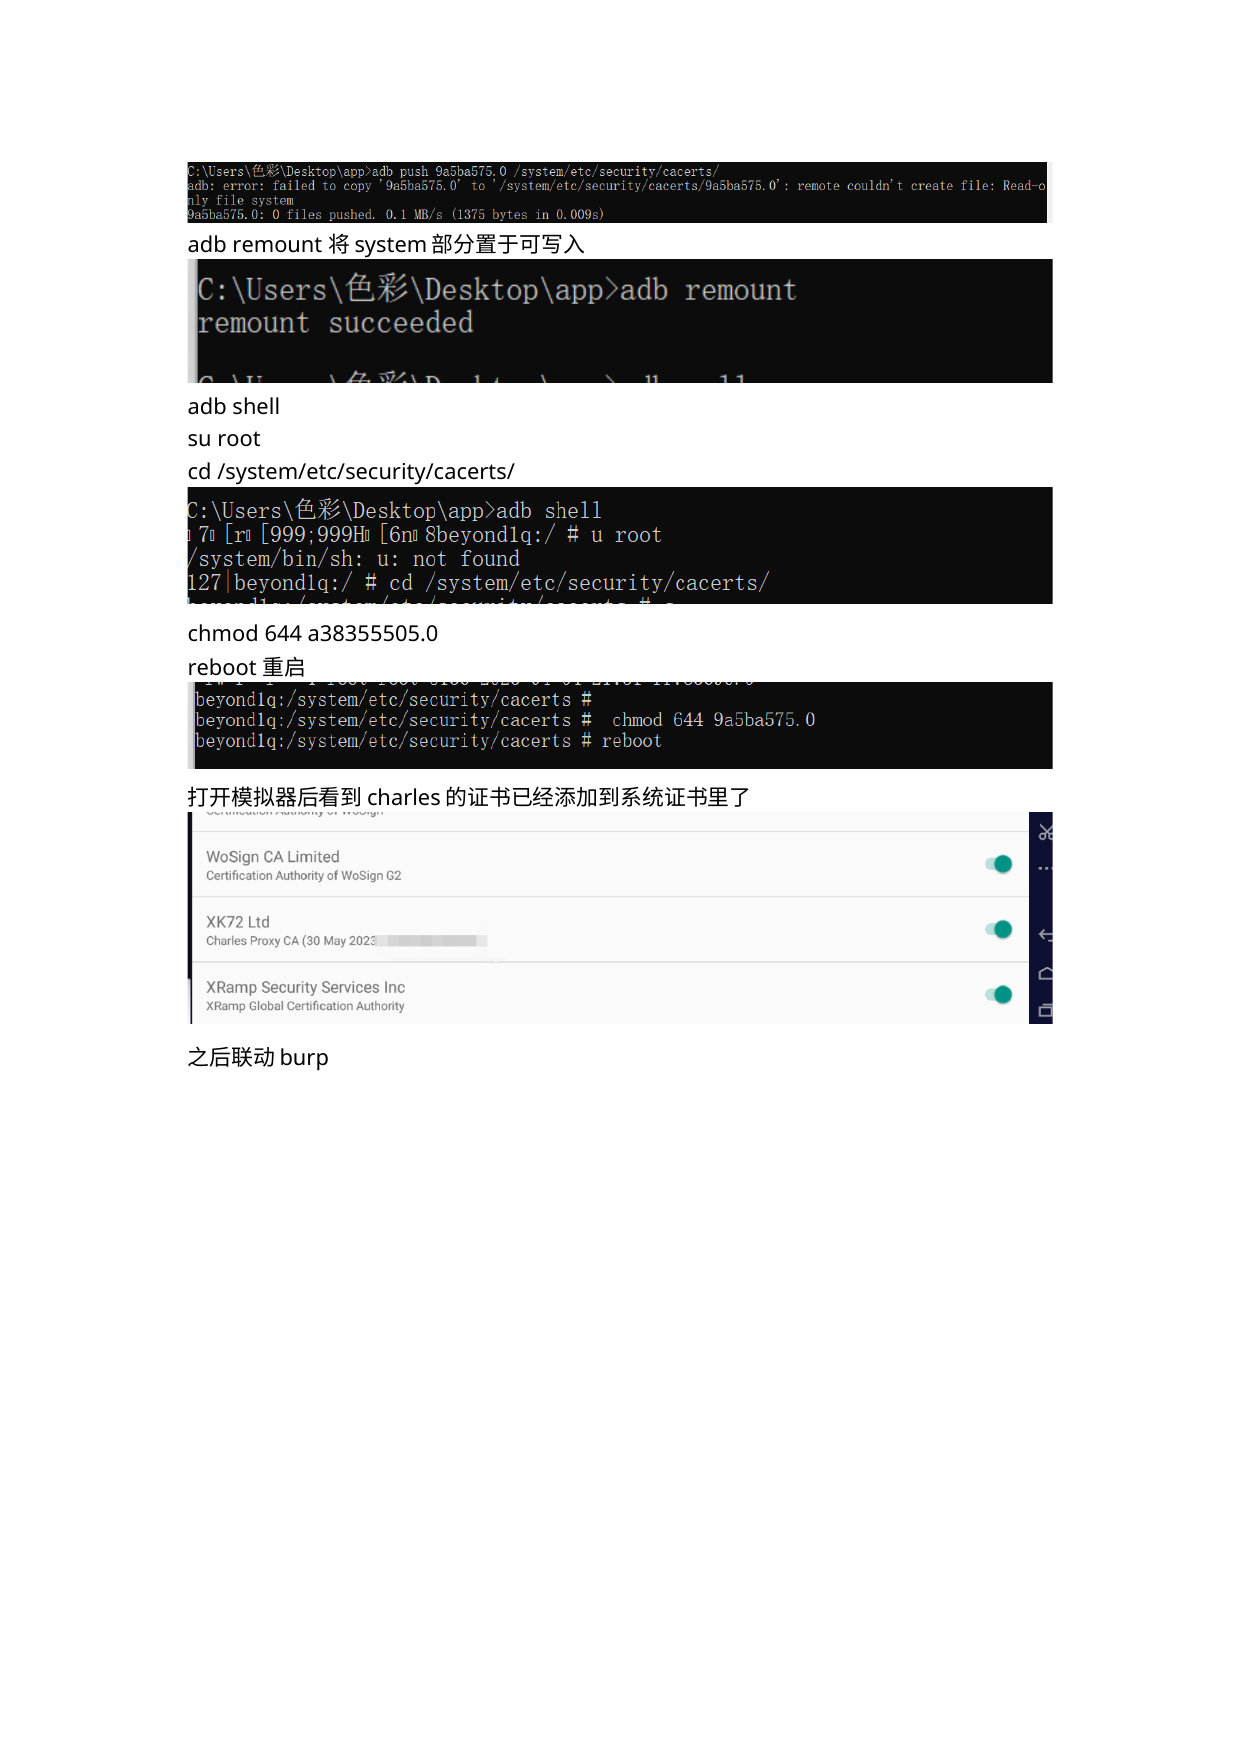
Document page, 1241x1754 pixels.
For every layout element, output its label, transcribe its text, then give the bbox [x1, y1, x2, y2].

picture [187, 682, 1053, 769]
text adb shell [187, 389, 1053, 422]
picture [187, 259, 1053, 383]
text reboot 重启 [187, 649, 1053, 682]
text adb remount 将system部分置于可写入 [187, 227, 1053, 259]
text 打开模拟器后看到charles的证书已经添加到系统证书里了 [187, 779, 1053, 812]
text cd /system/etc/security/cacerts/ [187, 454, 1053, 487]
text chmod 644 a38355505.0 [187, 617, 1053, 649]
picture [187, 162, 1053, 223]
text su root [187, 422, 1053, 454]
text 之后联动burp [187, 1039, 1053, 1072]
picture [187, 812, 1053, 1024]
picture [187, 487, 1053, 604]
